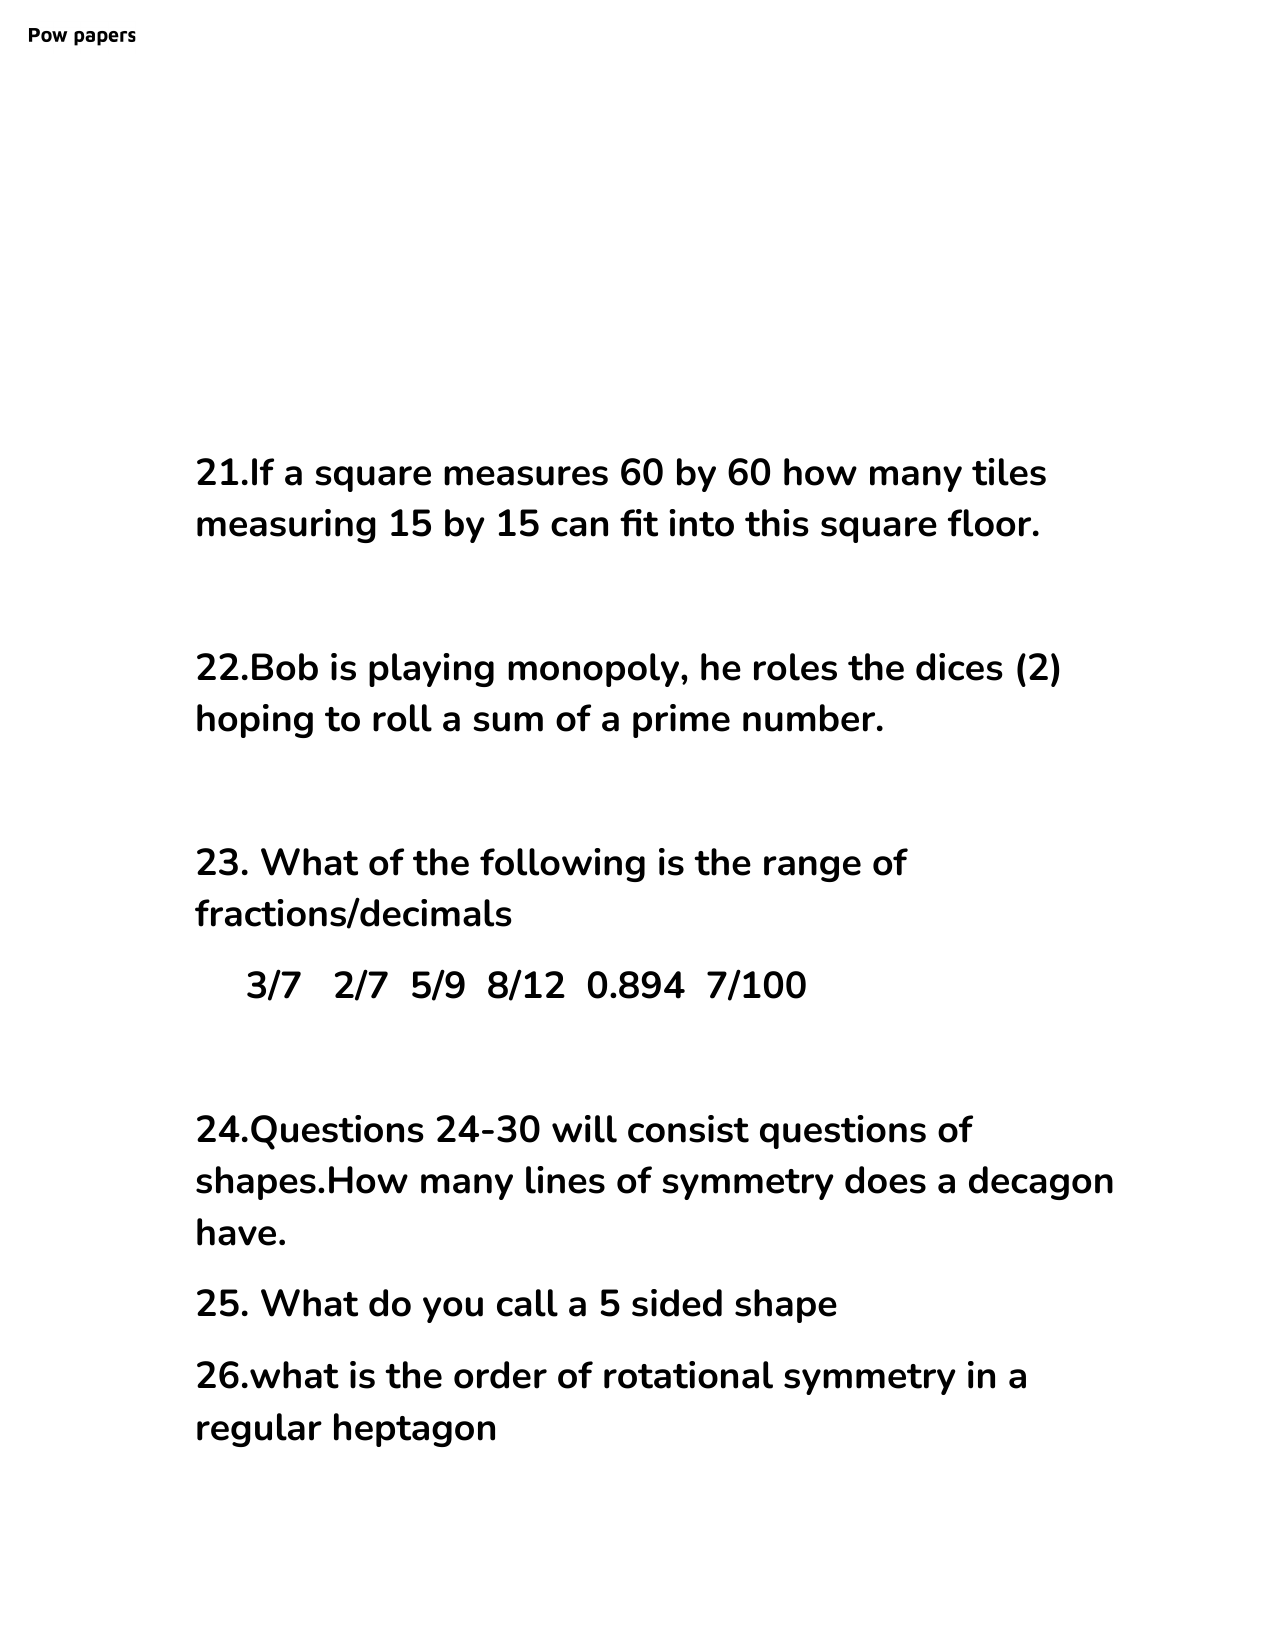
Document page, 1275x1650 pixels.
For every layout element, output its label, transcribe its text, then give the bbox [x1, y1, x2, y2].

text 26.what is the order of rotational symmetry in a regular heptagon [195, 1351, 1131, 1453]
text 23. What of the following is the range of fractions/decimals [195, 838, 1131, 940]
text 3/7 2/7 5/9 8/12 0.894 7/100 [195, 961, 1131, 1012]
picture [26, 21, 136, 54]
text 22.Bob is playing monopoly, he roles the dices (2) hoping to roll a sum of a prime number. [195, 642, 1131, 745]
text 24.Questions 24-30 will consist questions of shapes.How many lines of symmetry does a decagon have. [195, 1105, 1131, 1258]
text 21.If a square measures 60 by 60 how many tiles measuring 15 by 15 can fit into this square floor. [195, 447, 1131, 550]
text 25. What do you call a 5 sided shape [195, 1279, 1131, 1330]
